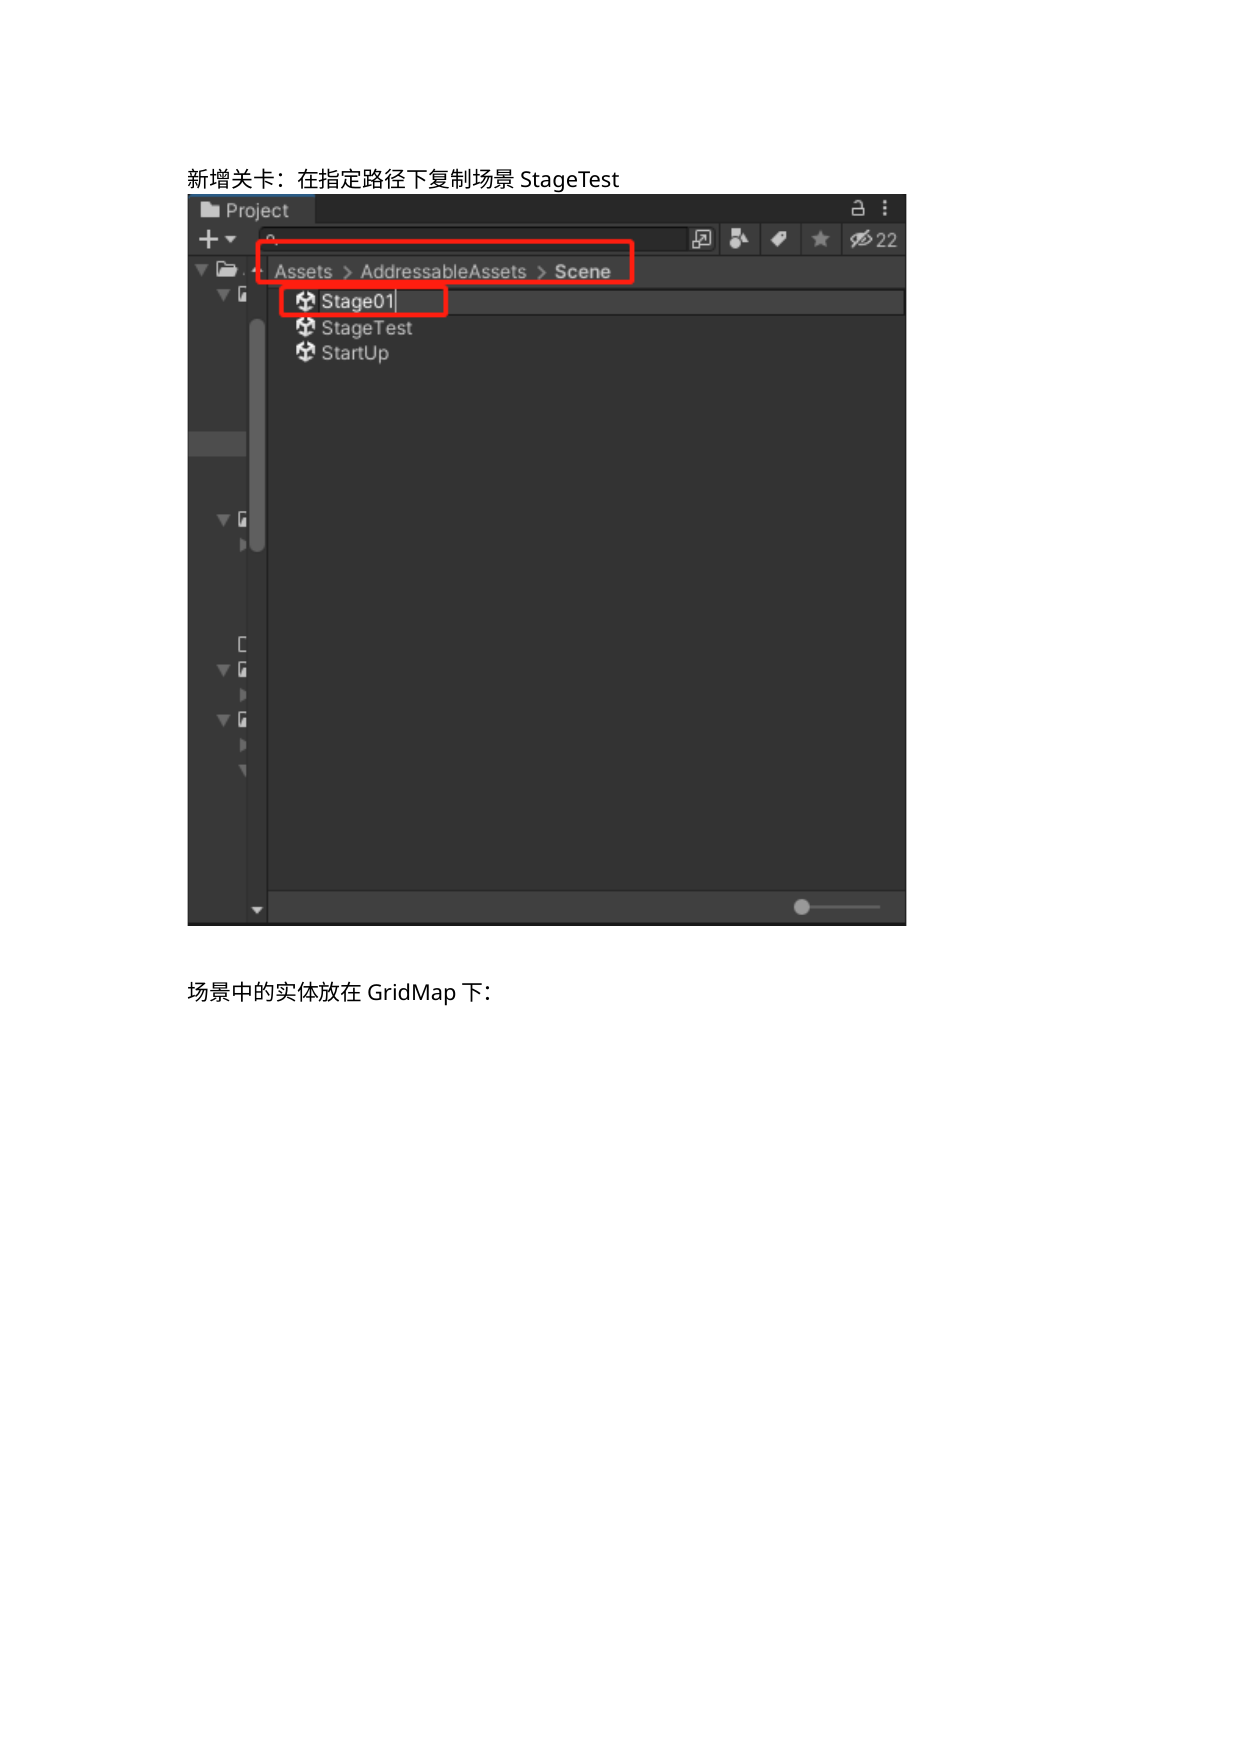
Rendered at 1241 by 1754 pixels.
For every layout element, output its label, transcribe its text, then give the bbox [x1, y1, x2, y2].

text 场景中的实体放在GridMap下： [187, 974, 1053, 1007]
text 新增关卡：在指定路径下复制场景StageTest [187, 162, 1053, 194]
picture [187, 194, 907, 926]
